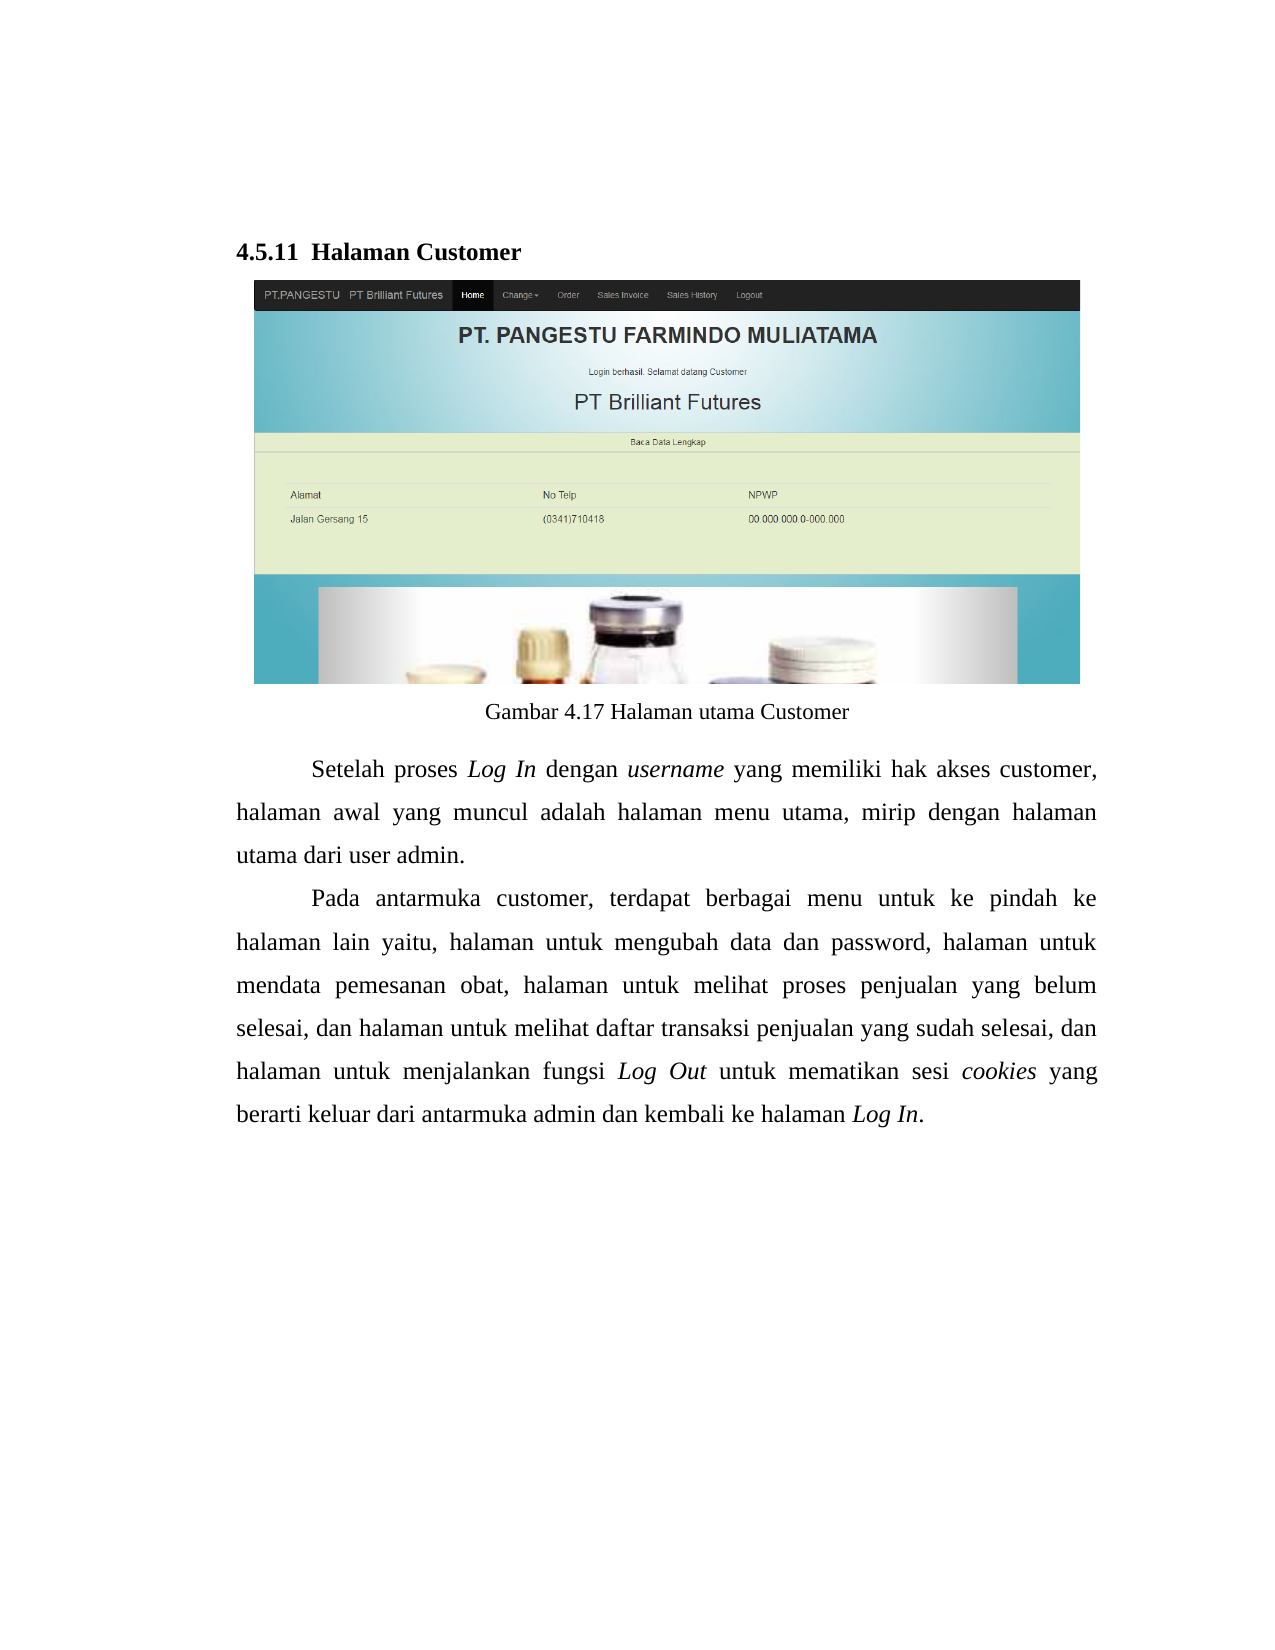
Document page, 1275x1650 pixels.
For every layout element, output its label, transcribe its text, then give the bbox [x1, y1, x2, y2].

text Setelah proses Log In dengan username yang memiliki hak akses customer, halaman awal yang muncul adalah halaman menu utama, mirip dengan halaman utama dari user admin. [236, 754, 1098, 869]
text Gambar 4.17 Halaman utama Customer [236, 698, 1098, 724]
text Pada antarmuka customer, terdapat berbagai menu untuk ke pindah ke halaman lain yaitu, halaman untuk mengubah data dan password, halaman untuk mendata pemesanan obat, halaman untuk melihat proses penjualan yang belum selesai, dan halaman untuk melihat daftar transaksi penjualan yang sudah selesai, dan halaman untuk menjalankan fungsi Log Out untuk mematikan sesi cookies yang berarti keluar dari antarmuka admin dan kembali ke halaman Log In. [236, 883, 1098, 1128]
subtitle 4.5.11 Halaman Customer [236, 237, 1098, 266]
picture [254, 280, 1080, 684]
